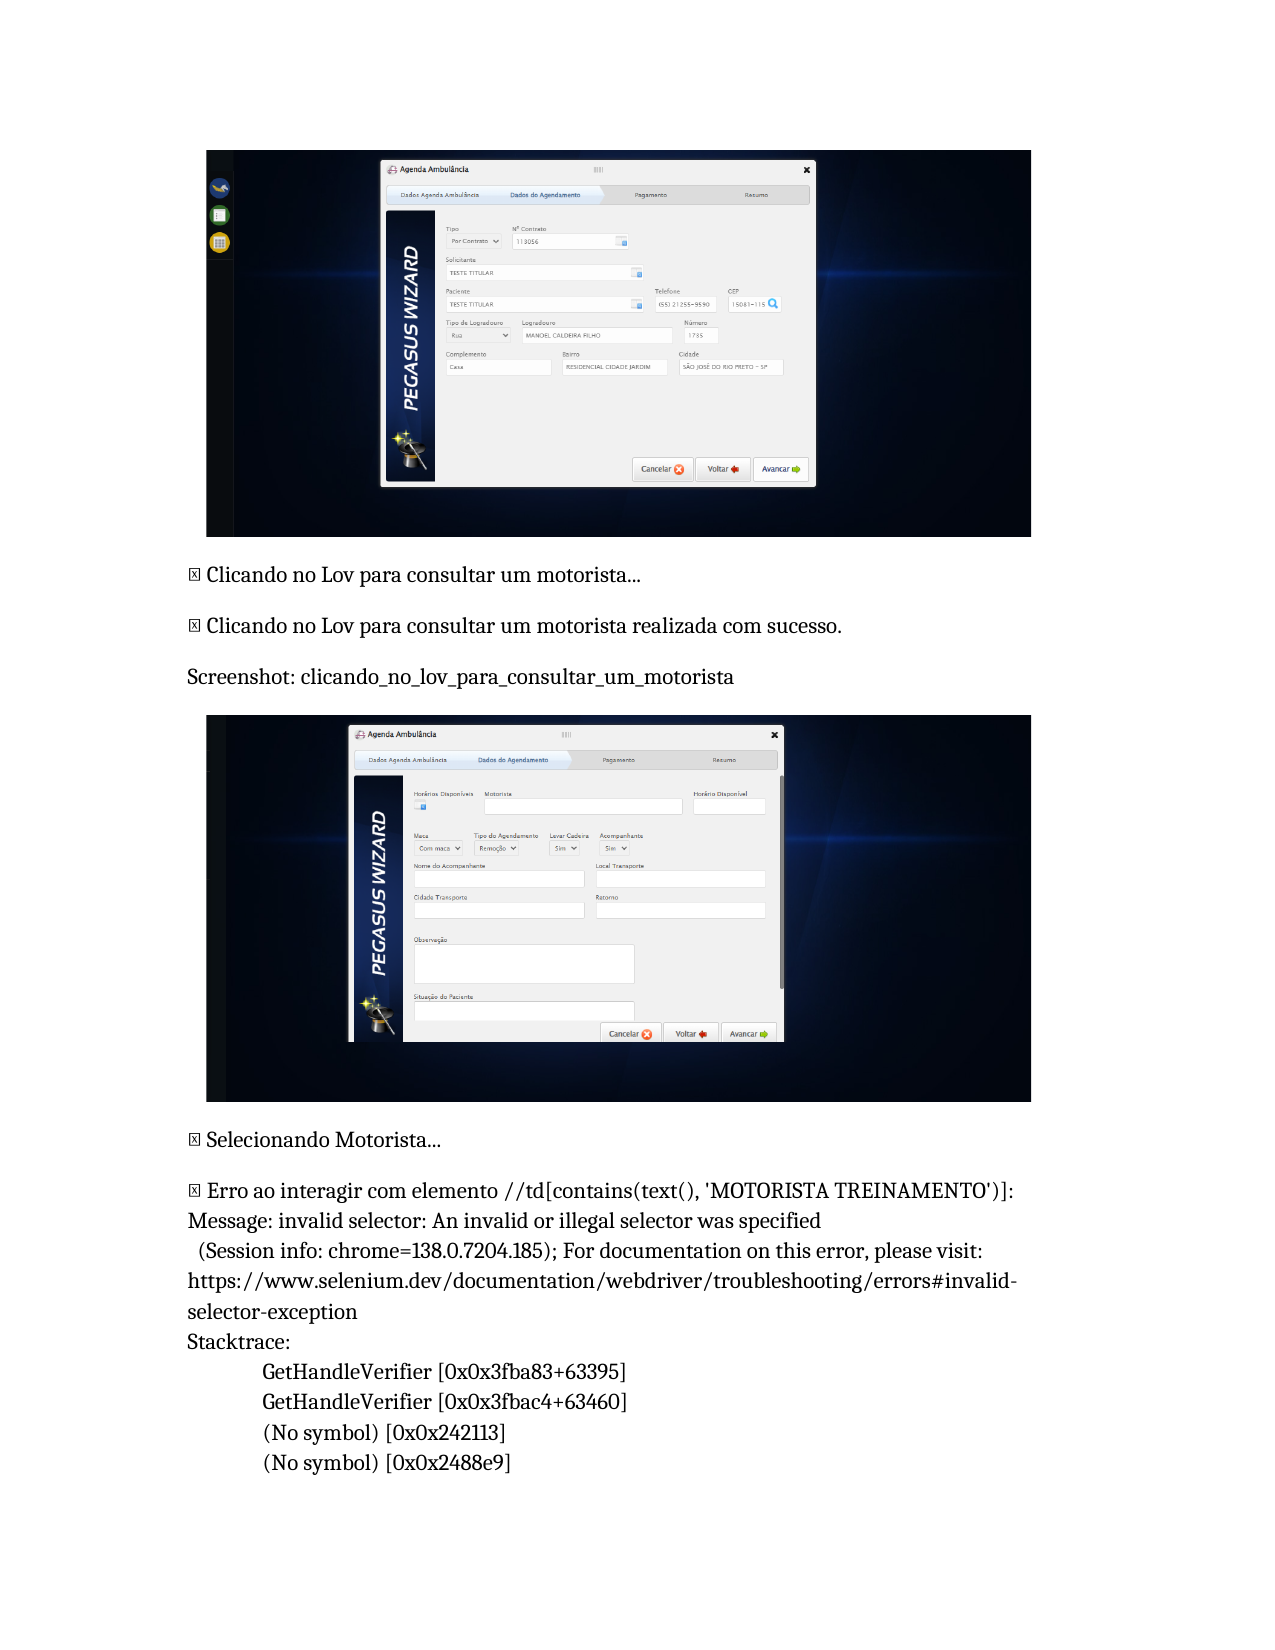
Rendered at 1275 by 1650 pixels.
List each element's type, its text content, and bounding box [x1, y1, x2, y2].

text 🔄 Selecionando Motorista... [187, 1127, 1087, 1153]
text ✅ Clicando no Lov para consultar um motorista realizada com sucesso. [187, 613, 1087, 639]
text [187, 1178, 1087, 1476]
picture [206, 715, 1032, 1102]
text 🔄 Clicando no Lov para consultar um motorista... [187, 562, 1087, 588]
text Screenshot: clicando_no_lov_para_consultar_um_motorista [187, 664, 1087, 690]
picture [206, 150, 1032, 537]
